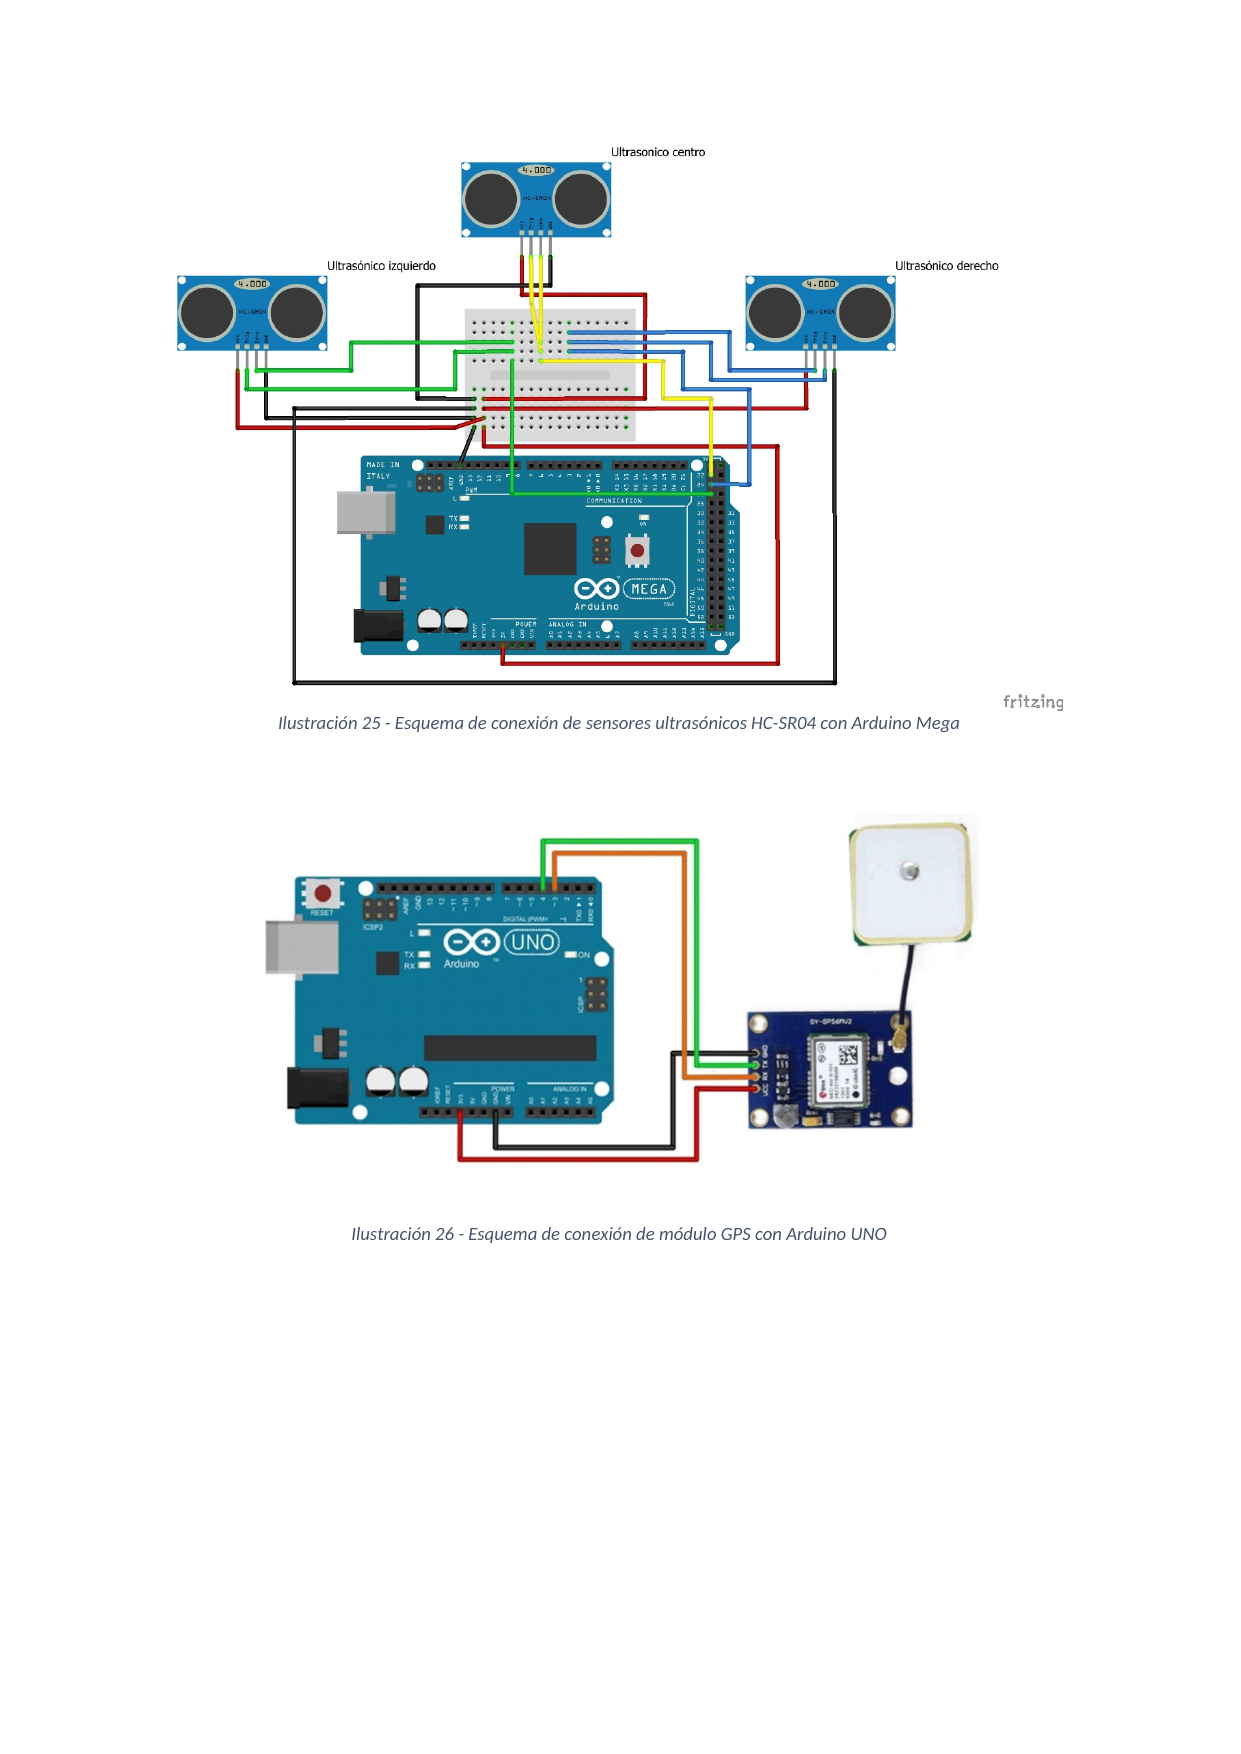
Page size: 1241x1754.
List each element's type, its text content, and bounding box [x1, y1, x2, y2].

picture [177, 754, 1063, 1222]
picture [177, 147, 1063, 711]
